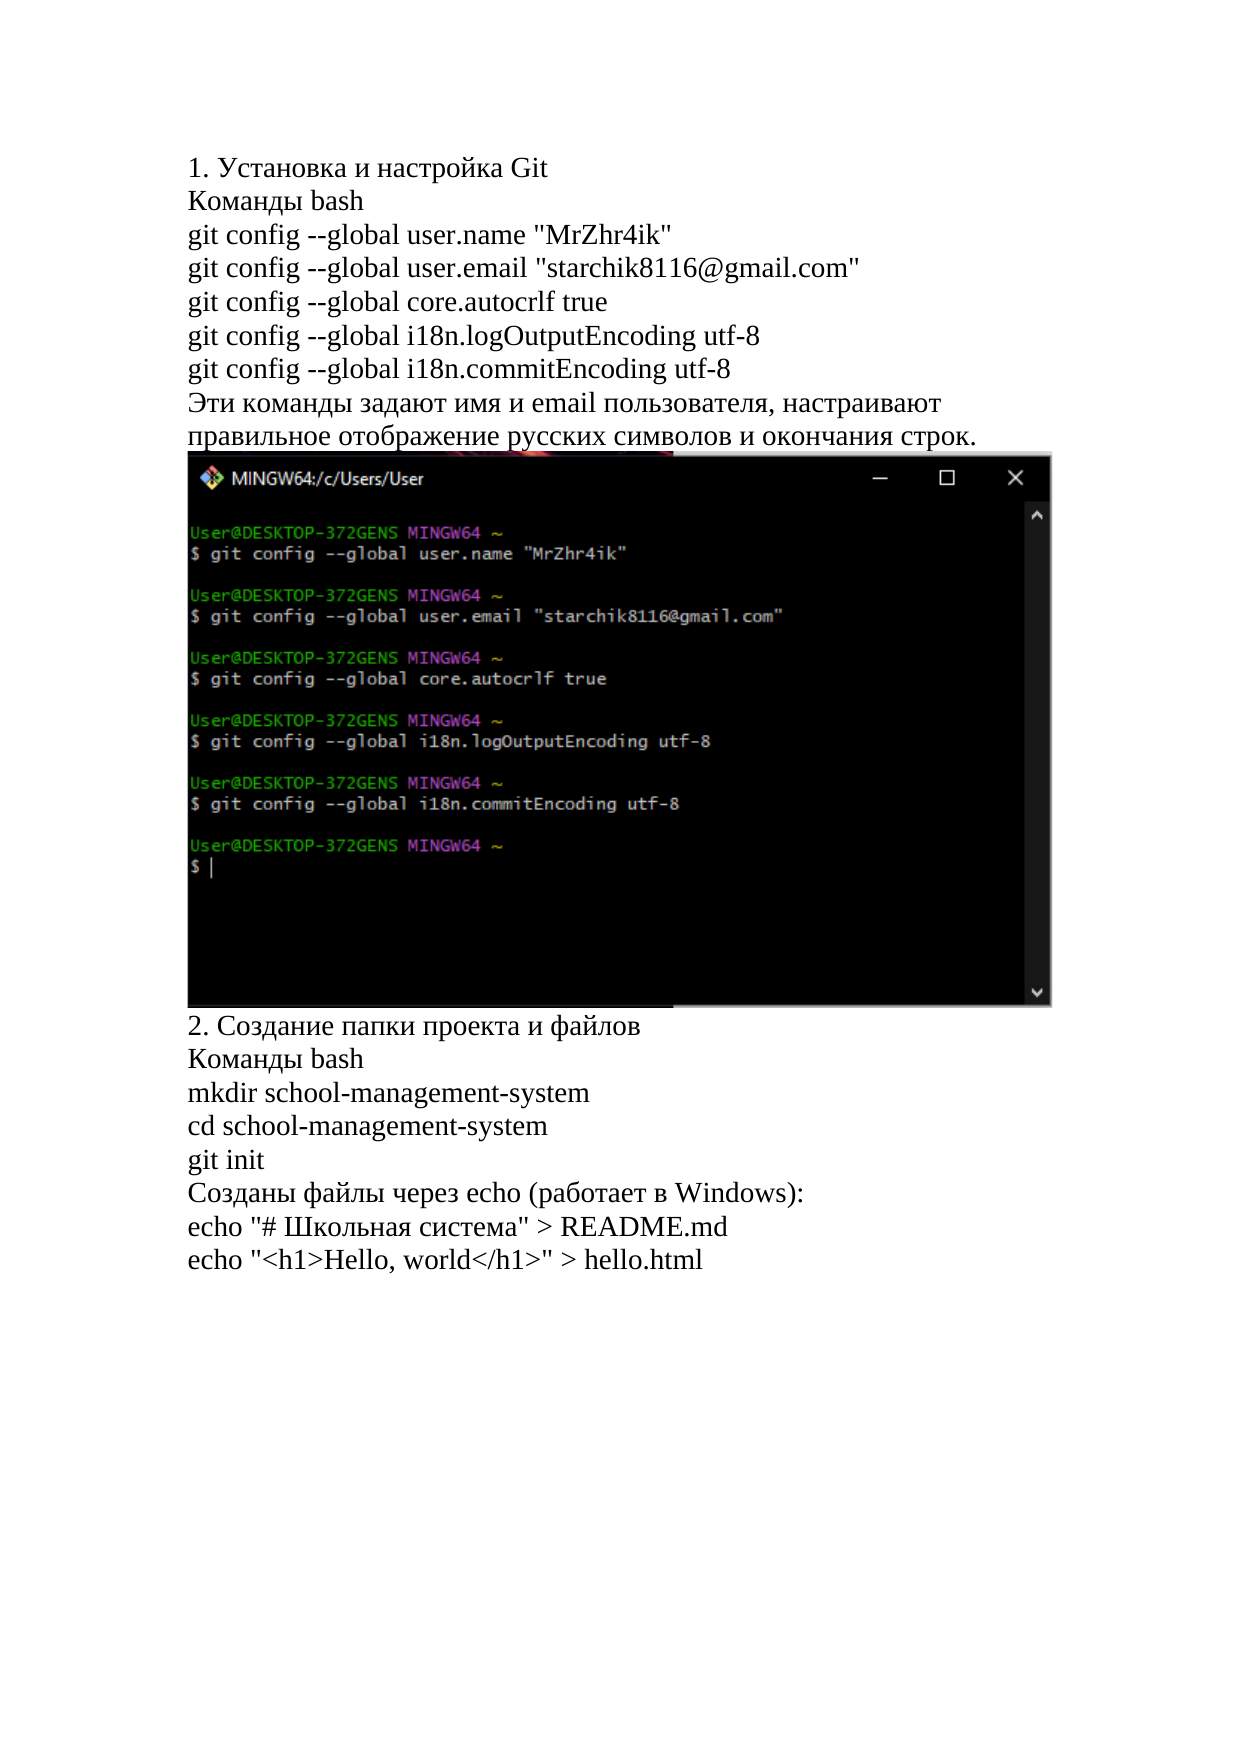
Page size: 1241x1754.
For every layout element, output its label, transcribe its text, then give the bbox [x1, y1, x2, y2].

picture [187, 451, 1053, 1008]
text echo "# Школьная система" > README.md [187, 1209, 1053, 1242]
text Команды bash [187, 1041, 1053, 1075]
text mkdir school-management-system [187, 1075, 1053, 1108]
text git config --global core.autocrlf true [187, 284, 1053, 318]
text Команды bash [187, 183, 1053, 217]
text git config --global user.name "MrZhr4ik" [187, 217, 1053, 251]
text Эти команды задают имя и email пользователя, настраивают правильное отображение русских символов и окончания строк. [187, 385, 1053, 451]
text Созданы файлы через echo (работает в Windows): [187, 1175, 1053, 1209]
text git config --global i18n.commitEncoding utf-8 [187, 351, 1053, 385]
text git config --global user.email "starchik8116@gmail.com" [187, 251, 1053, 284]
text 2. Создание папки проекта и файлов [187, 1008, 1053, 1041]
text 1. Установка и настройка Git [187, 150, 1053, 183]
text git init [187, 1142, 1053, 1175]
text cd school-management-system [187, 1108, 1053, 1142]
text git config --global i18n.logOutputEncoding utf-8 [187, 318, 1053, 351]
text echo "<h1>Hello, world</h1>" > hello.html [187, 1242, 1053, 1276]
